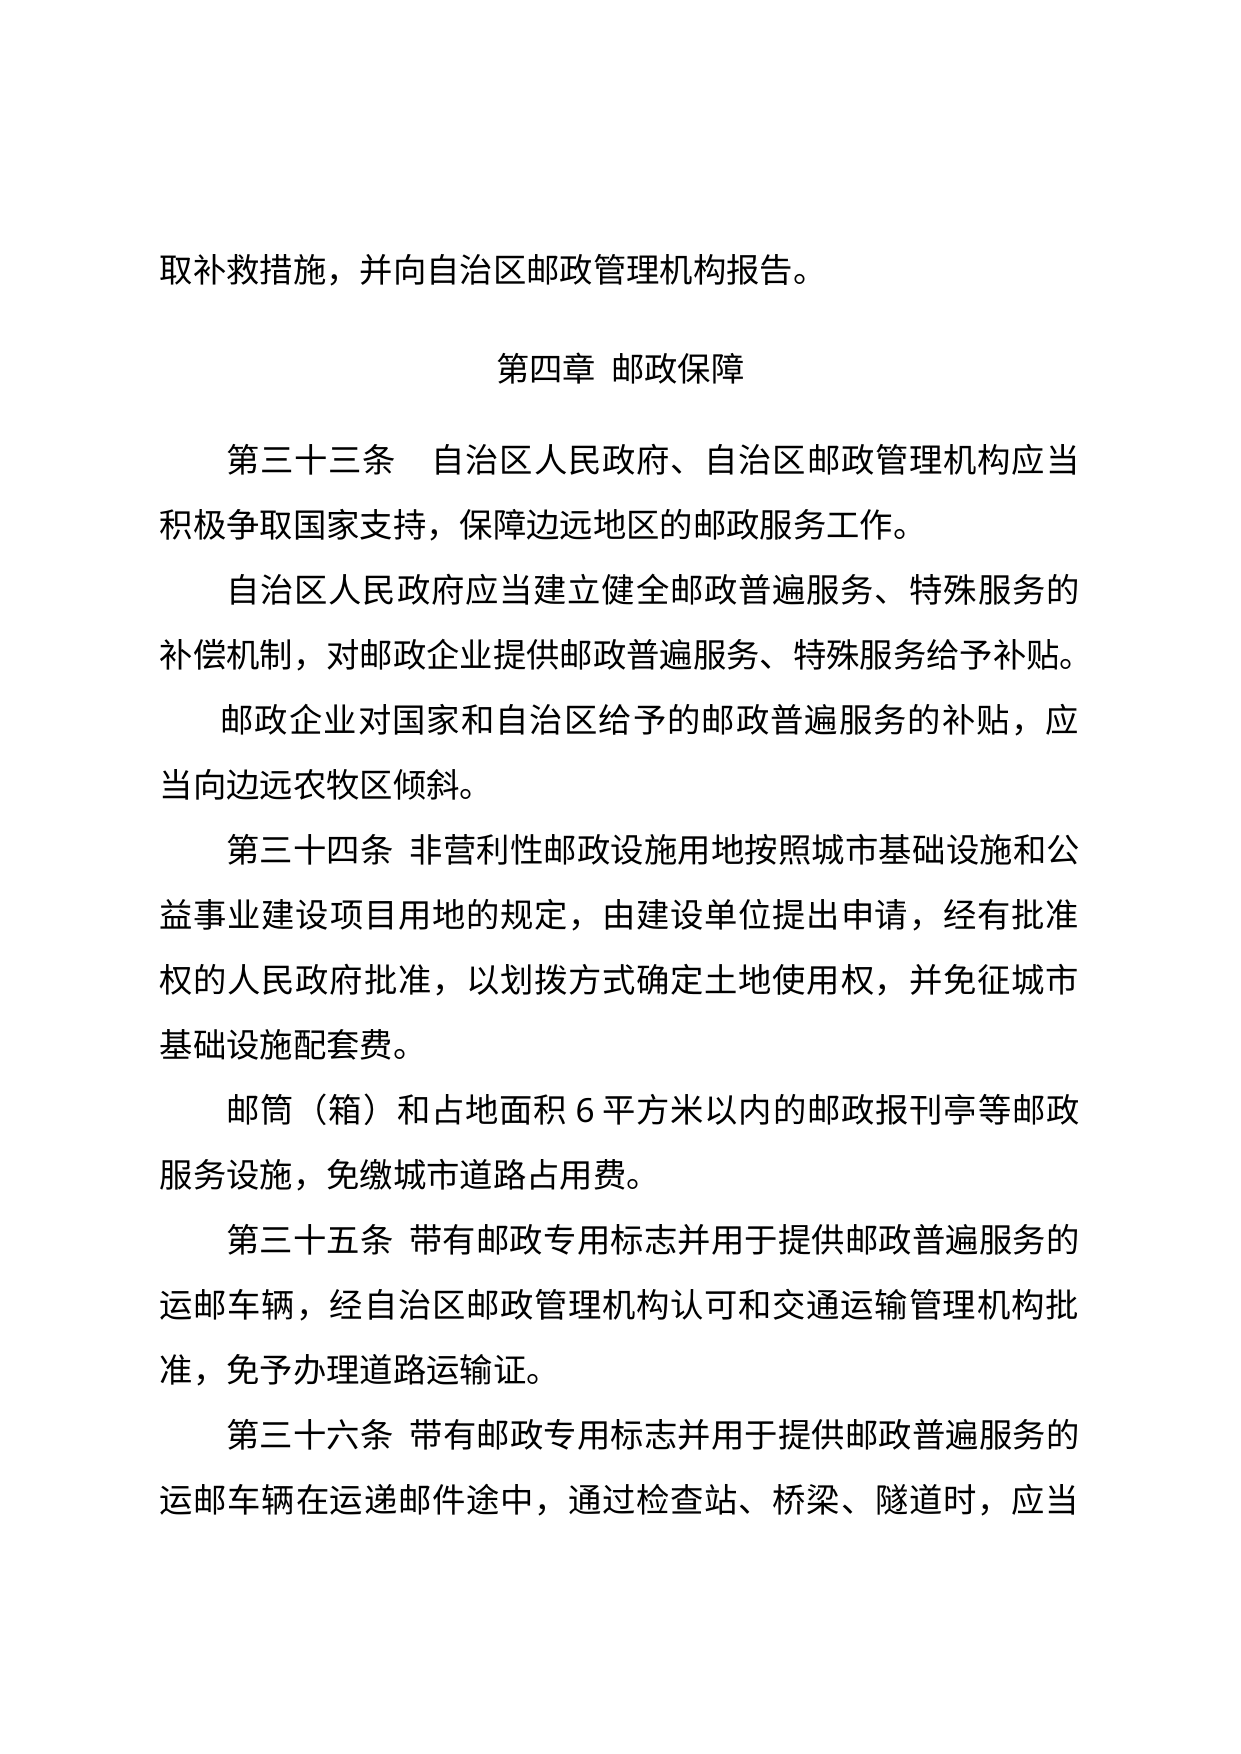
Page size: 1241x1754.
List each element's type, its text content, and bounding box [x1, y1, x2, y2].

text 第三十三条 自治区人民政府、自治区邮政管理机构应当积极争取国家支持，保障边远地区的邮政服务工作。 [159, 426, 1081, 556]
text 第三十五条 带有邮政专用标志并用于提供邮政普遍服务的运邮车辆，经自治区邮政管理机构认可和交通运输管理机构批准，免予办理道路运输证。 [159, 1206, 1081, 1401]
text 第四章 邮政保障 [159, 333, 1081, 393]
text 邮筒（箱）和占地面积6平方米以内的邮政报刊亭等邮政服务设施，免缴城市道路占用费。 [159, 1076, 1081, 1206]
text 邮政企业对国家和自治区给予的邮政普遍服务的补贴，应当向边远农牧区倾斜。 [159, 686, 1081, 816]
text 第三十四条 非营利性邮政设施用地按照城市基础设施和公益事业建设项目用地的规定，由建设单位提出申请，经有批准权的人民政府批准，以划拨方式确定土地使用权，并免征城市基础设施配套费。 [159, 816, 1081, 1076]
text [159, 236, 1081, 301]
text 自治区人民政府应当建立健全邮政普遍服务、特殊服务的补偿机制，对邮政企业提供邮政普遍服务、特殊服务给予补贴。 [159, 556, 1081, 686]
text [159, 1401, 1081, 1531]
